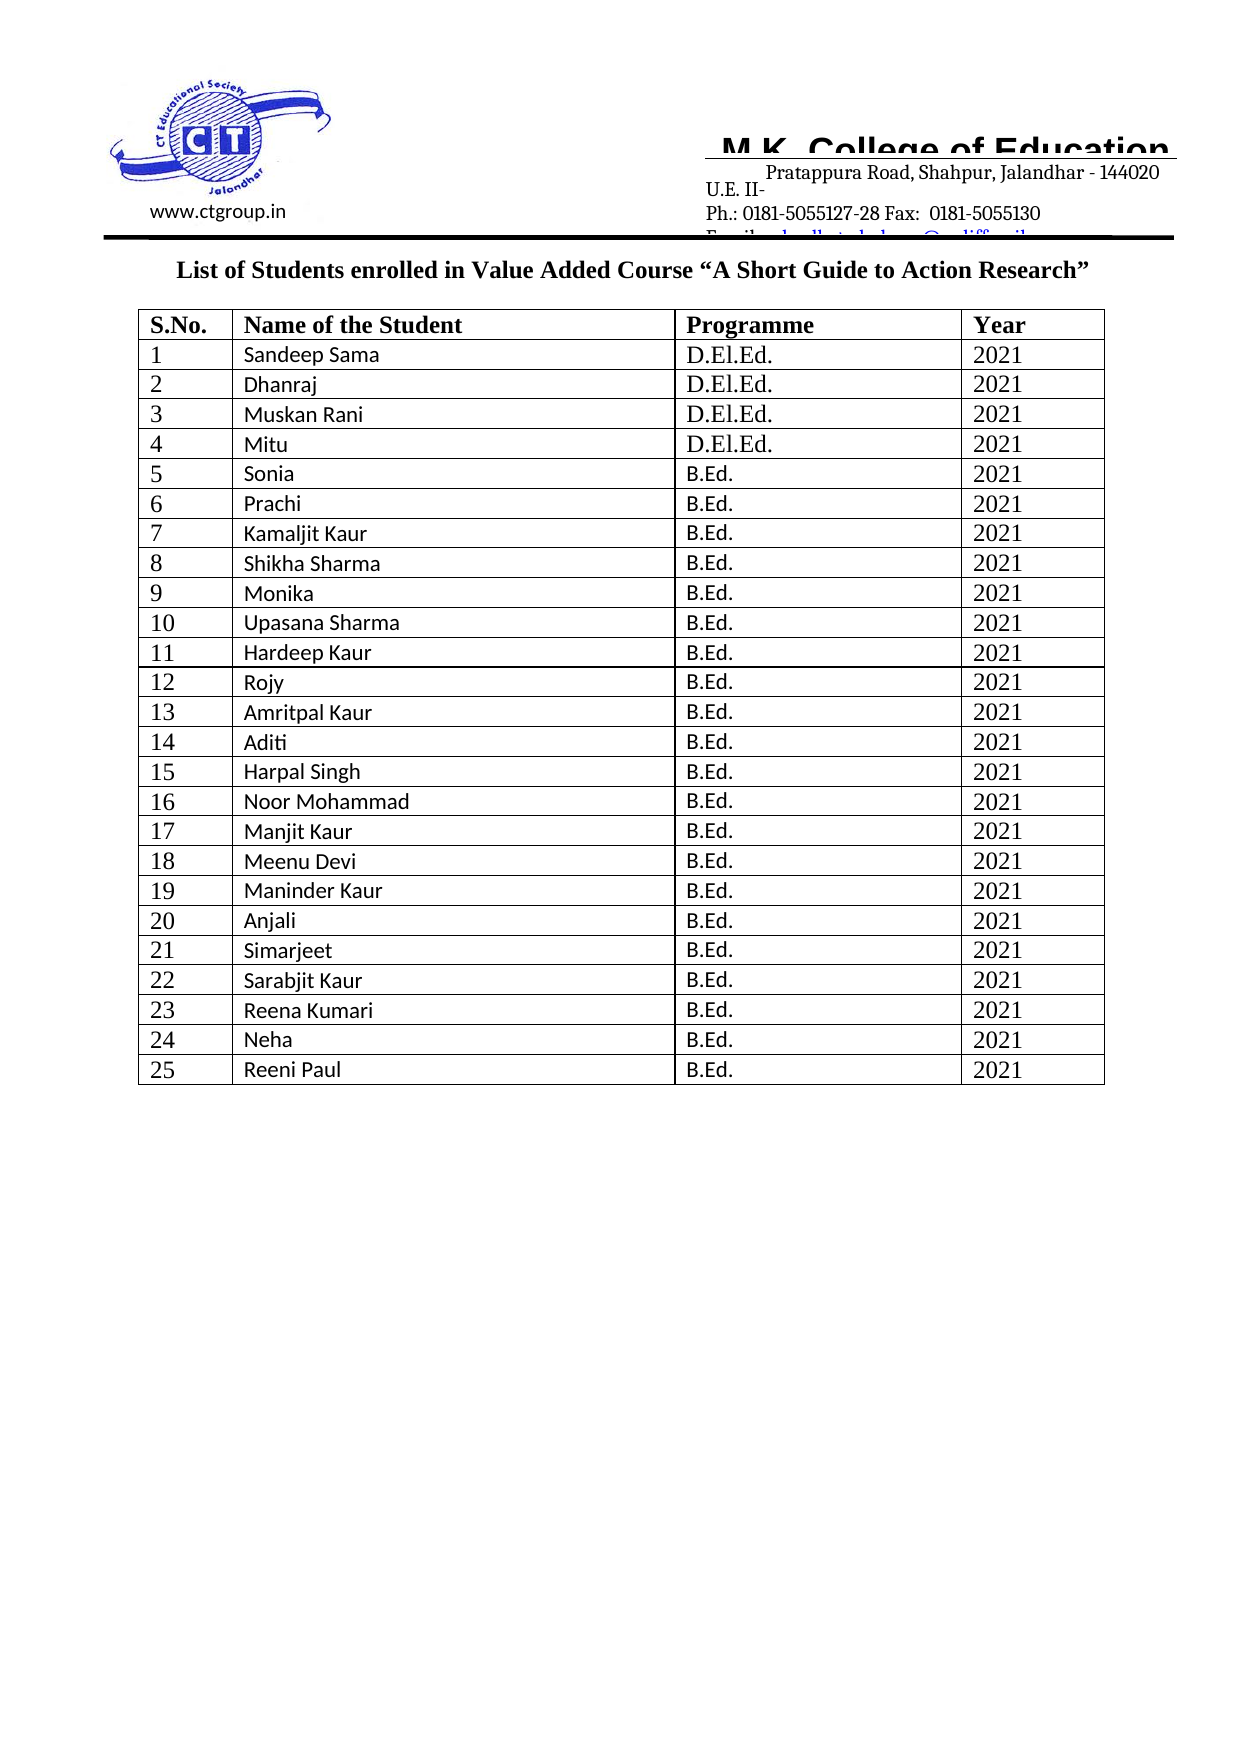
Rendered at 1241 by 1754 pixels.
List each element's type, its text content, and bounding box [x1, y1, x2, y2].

table_cell D.El.Ed. [676, 429, 961, 458]
table_cell 23 [139, 995, 232, 1024]
table_cell 21 [139, 936, 232, 964]
table_cell 2021 [962, 906, 1104, 934]
table_cell 2021 [962, 876, 1104, 905]
table_cell Mitu [233, 429, 674, 458]
table_cell 10 [139, 608, 232, 637]
table_cell 2021 [962, 459, 1104, 488]
table_cell B.Ed. [676, 816, 961, 845]
table_header Year [962, 310, 1104, 339]
table_cell 2021 [962, 995, 1104, 1024]
table_cell Maninder Kaur [233, 876, 674, 905]
table_cell 2021 [962, 638, 1104, 666]
table_cell Shikha Sharma [233, 548, 674, 577]
table_cell 18 [139, 846, 232, 875]
table_cell Neha [233, 1025, 674, 1054]
table_cell B.Ed. [676, 697, 961, 726]
table_cell B.Ed. [676, 846, 961, 875]
table_header Name of the Student [233, 310, 674, 339]
table_cell Aditi [233, 727, 674, 756]
table_cell B.Ed. [676, 787, 961, 815]
table_cell 2 [139, 370, 232, 398]
table_cell B.Ed. [676, 757, 961, 786]
table_cell 2021 [962, 787, 1104, 815]
table_cell 2021 [962, 936, 1104, 964]
table_cell 2021 [962, 608, 1104, 637]
table_cell Hardeep Kaur [233, 638, 674, 666]
table_cell B.Ed. [676, 578, 961, 607]
table_cell B.Ed. [676, 668, 961, 696]
table_cell 9 [139, 578, 232, 607]
table_cell B.Ed. [676, 548, 961, 577]
table_header Programme [676, 310, 961, 339]
table_cell Anjali [233, 906, 674, 934]
table_cell 2021 [962, 370, 1104, 398]
table_cell D.El.Ed. [676, 399, 961, 428]
table_cell Prachi [233, 489, 674, 517]
table_cell B.Ed. [676, 489, 961, 517]
table_cell 19 [139, 876, 232, 905]
table_cell 2021 [962, 489, 1104, 517]
table_cell B.Ed. [676, 995, 961, 1024]
text List of Students enrolled in Value Added Course “A Short Guide to Action Research” [150, 255, 1116, 284]
table_cell Reeni Paul [233, 1055, 674, 1083]
table_cell 3 [139, 399, 232, 428]
table_cell B.Ed. [676, 638, 961, 666]
table_cell 17 [139, 816, 232, 845]
table_cell 7 [139, 519, 232, 547]
table_cell Manjit Kaur [233, 816, 674, 845]
table_cell 14 [139, 727, 232, 756]
table_cell Reena Kumari [233, 995, 674, 1024]
table_cell 11 [139, 638, 232, 666]
table_cell Sarabjit Kaur [233, 965, 674, 994]
table_cell 2021 [962, 668, 1104, 696]
table_cell 2021 [962, 1055, 1104, 1083]
table_cell 16 [139, 787, 232, 815]
table_cell B.Ed. [676, 936, 961, 964]
table_cell 5 [139, 459, 232, 488]
table_cell D.El.Ed. [676, 370, 961, 398]
table_cell B.Ed. [676, 1025, 961, 1054]
table_cell Sandeep Sama [233, 340, 674, 368]
table_cell Sonia [233, 459, 674, 488]
table_cell B.Ed. [676, 876, 961, 905]
table_cell 2021 [962, 697, 1104, 726]
table_cell Amritpal Kaur [233, 697, 674, 726]
table_cell 20 [139, 906, 232, 934]
table_cell 13 [139, 697, 232, 726]
table_cell 1 [139, 340, 232, 368]
table_cell 12 [139, 668, 232, 696]
table_cell Muskan Rani [233, 399, 674, 428]
table_cell 2021 [962, 757, 1104, 786]
table_cell Meenu Devi [233, 846, 674, 875]
table_cell 4 [139, 429, 232, 458]
table_cell Simarjeet [233, 936, 674, 964]
table_cell Harpal Singh [233, 757, 674, 786]
table_cell Kamaljit Kaur [233, 519, 674, 547]
table_cell Monika [233, 578, 674, 607]
table_cell 2021 [962, 578, 1104, 607]
table_cell 15 [139, 757, 232, 786]
table_cell B.Ed. [676, 727, 961, 756]
table_cell 24 [139, 1025, 232, 1054]
table_cell 2021 [962, 727, 1104, 756]
table_cell Rojy [233, 668, 674, 696]
table_cell 6 [139, 489, 232, 517]
table_cell 2021 [962, 548, 1104, 577]
table_cell 22 [139, 965, 232, 994]
table_cell B.Ed. [676, 965, 961, 994]
table_cell B.Ed. [676, 1055, 961, 1083]
table_cell B.Ed. [676, 519, 961, 547]
table_cell B.Ed. [676, 906, 961, 934]
picture [106, 65, 339, 231]
table_cell 25 [139, 1055, 232, 1083]
table_cell 2021 [962, 1025, 1104, 1054]
table_cell 2021 [962, 846, 1104, 875]
table_cell B.Ed. [676, 608, 961, 637]
table_cell 8 [139, 548, 232, 577]
table_header S.No. [139, 310, 232, 339]
table_cell 2021 [962, 399, 1104, 428]
table_cell 2021 [962, 340, 1104, 368]
table_cell Upasana Sharma [233, 608, 674, 637]
table_cell D.El.Ed. [676, 340, 961, 368]
table_cell B.Ed. [676, 459, 961, 488]
table_cell Noor Mohammad [233, 787, 674, 815]
table_cell Dhanraj [233, 370, 674, 398]
table_cell 2021 [962, 519, 1104, 547]
table_cell 2021 [962, 429, 1104, 458]
table_cell 2021 [962, 816, 1104, 845]
table_cell 2021 [962, 965, 1104, 994]
